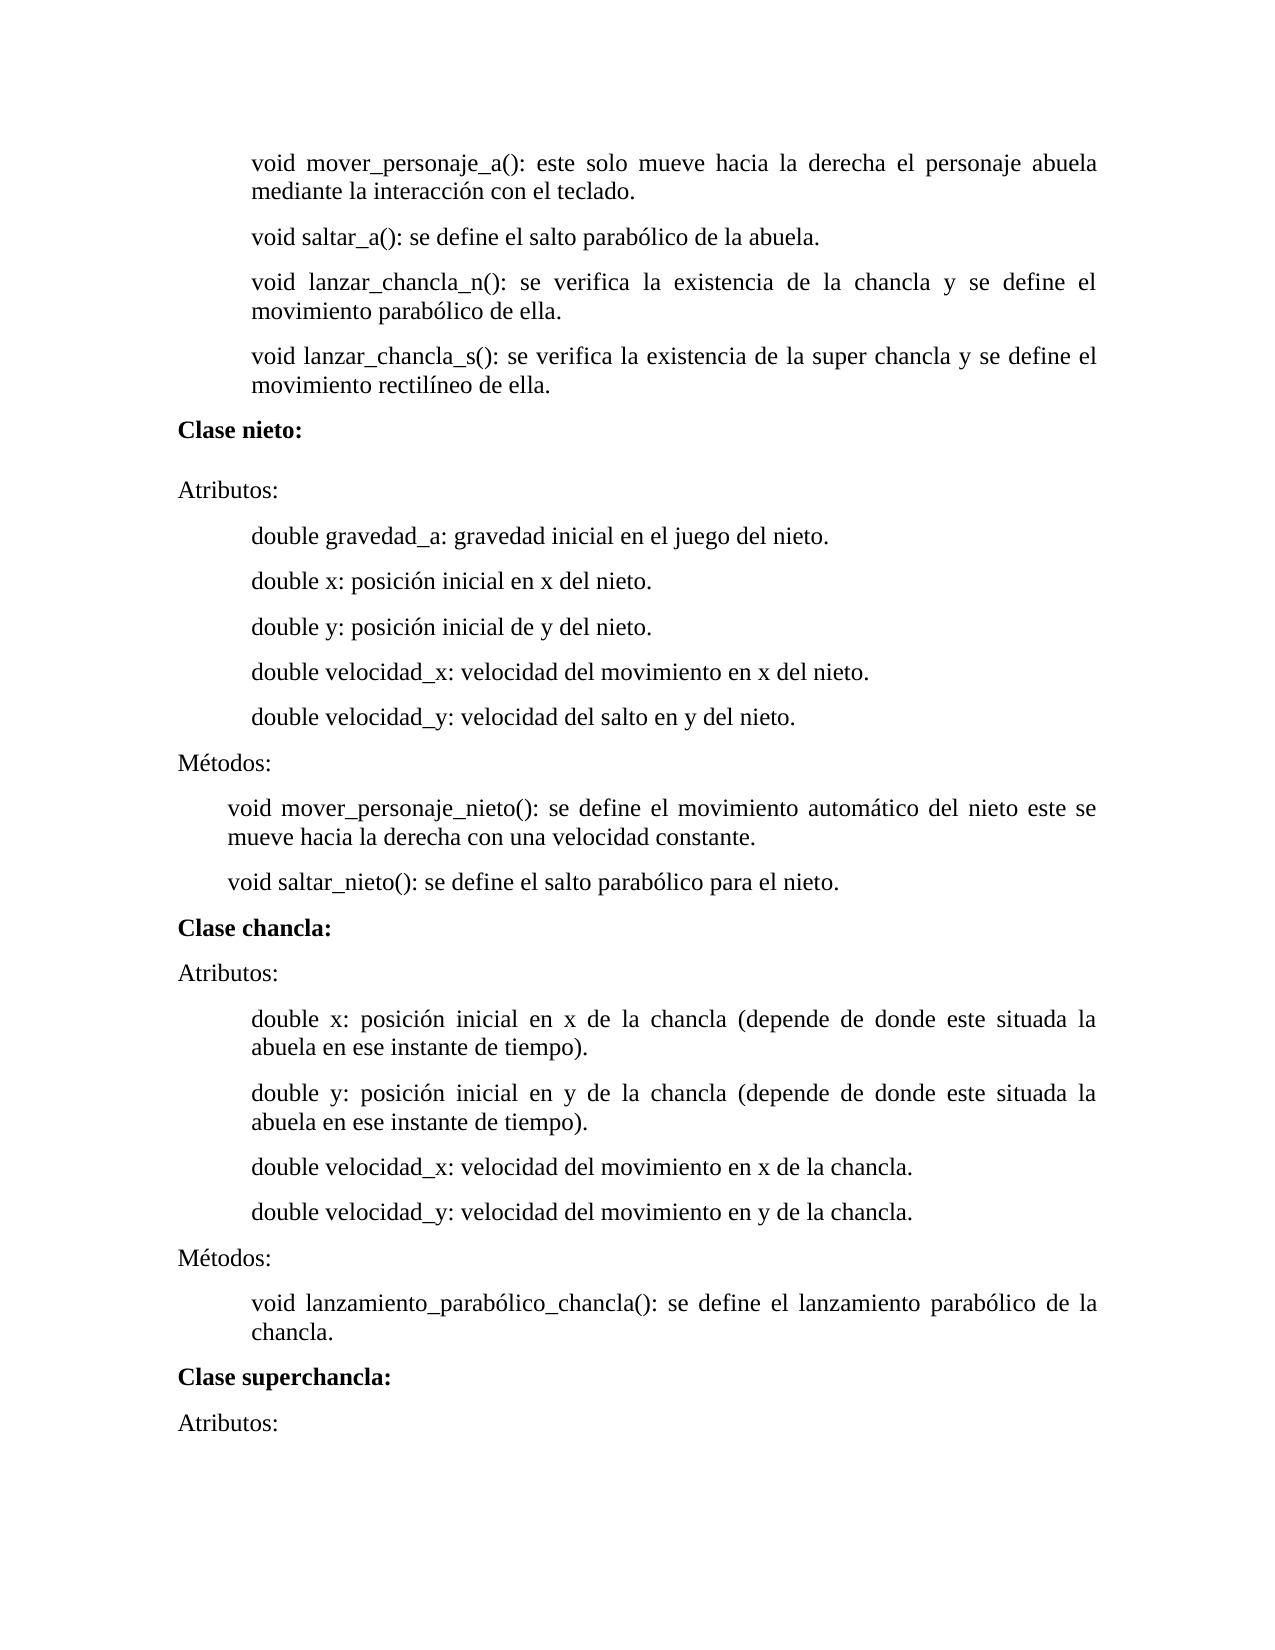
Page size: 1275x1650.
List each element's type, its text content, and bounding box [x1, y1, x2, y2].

text double velocidad_y: velocidad del salto en y del nieto. [177, 702, 1098, 731]
text Atributos: [177, 958, 1098, 987]
text void saltar_a(): se define el salto parabólico de la abuela. [177, 222, 1098, 251]
text Métodos: [177, 748, 1098, 777]
text double gravedad_a: gravedad inicial en el juego del nieto. [177, 521, 1098, 549]
text double velocidad_x: velocidad del movimiento en x de la chancla. [177, 1152, 1098, 1181]
text Clase nieto: [177, 416, 1098, 444]
text void lanzar_chancla_s(): se verifica la existencia de la super chancla y se define el movimiento rectilíneo de ella. [251, 341, 1098, 399]
text double y: posición inicial de y del nieto. [177, 612, 1098, 640]
text double x: posición inicial en x de la chancla (depende de donde este situada la abuela en ese instante de tiempo). [251, 1004, 1098, 1061]
text Atributos: [177, 475, 1098, 504]
text double x: posición inicial en x del nieto. [177, 566, 1098, 595]
text Atributos: [177, 1408, 1098, 1437]
text double y: posición inicial en y de la chancla (depende de donde este situada la abuela en ese instante de tiempo). [251, 1078, 1098, 1135]
text Clase chancla: [177, 913, 1098, 942]
text void saltar_nieto(): se define el salto parabólico para el nieto. [177, 867, 1098, 896]
text void mover_personaje_nieto(): se define el movimiento automático del nieto este se mueve hacia la derecha con una velocidad constante. [227, 793, 1098, 851]
text Clase superchancla: [177, 1362, 1098, 1391]
text Métodos: [177, 1243, 1098, 1272]
text void lanzar_chancla_n(): se verifica la existencia de la chancla y se define el movimiento parabólico de ella. [251, 267, 1098, 325]
text void lanzamiento_parabólico_chancla(): se define el lanzamiento parabólico de la chancla. [251, 1288, 1098, 1346]
text double velocidad_x: velocidad del movimiento en x del nieto. [177, 657, 1098, 686]
text void mover_personaje_a(): este solo mueve hacia la derecha el personaje abuela mediante la interacción con el teclado. [251, 148, 1098, 205]
text double velocidad_y: velocidad del movimiento en y de la chancla. [177, 1197, 1098, 1226]
